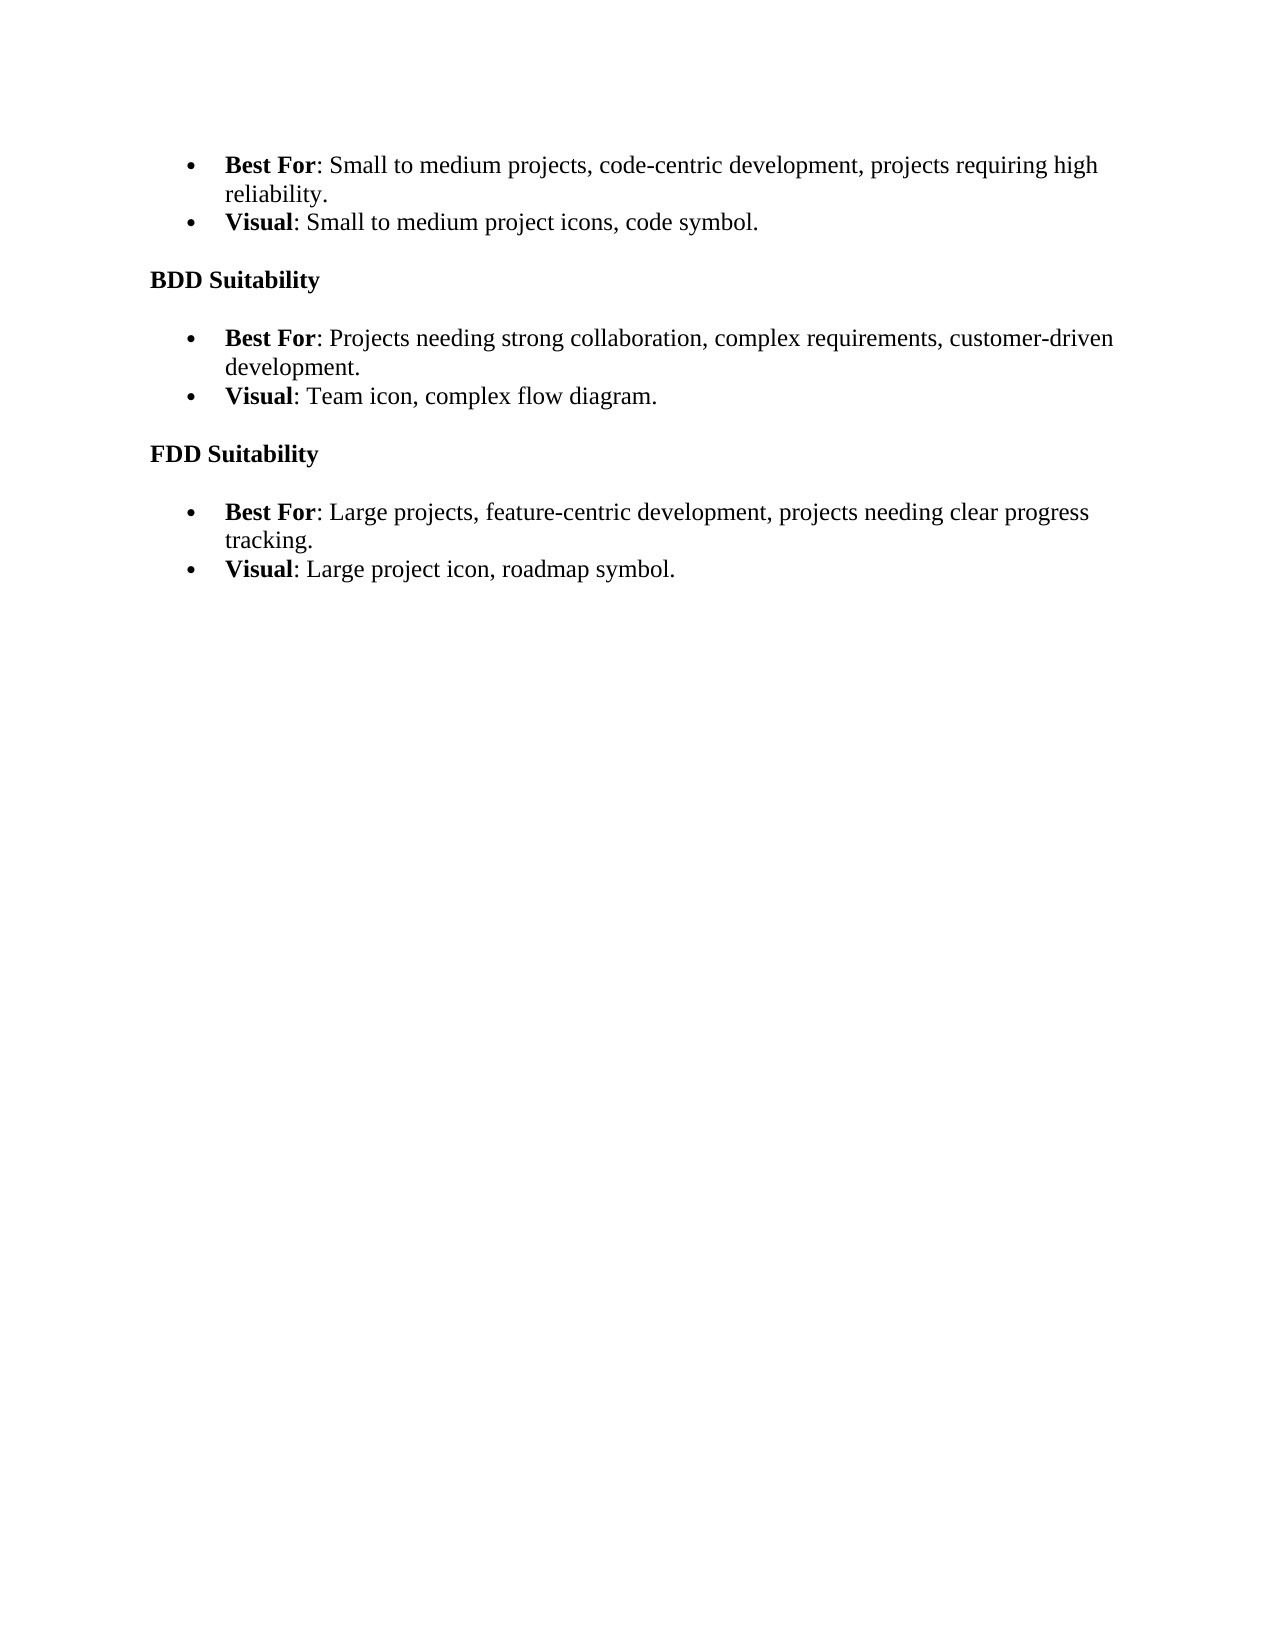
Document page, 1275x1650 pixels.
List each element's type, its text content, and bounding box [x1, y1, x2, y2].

list Visual: Small to medium project icons, code symbol. [187, 207, 1125, 236]
list Best For: Large projects, feature-centric development, projects needing clear progress tracking. [187, 497, 1125, 554]
list Best For: Projects needing strong collaboration, complex requirements, customer-driven development. [187, 323, 1125, 381]
list Visual: Large project icon, roadmap symbol. [187, 554, 1125, 583]
text FDD Suitability [150, 439, 1125, 467]
list Visual: Team icon, complex flow diagram. [187, 381, 1125, 409]
list Best For: Small to medium projects, code-centric development, projects requiring high reliability. [187, 150, 1125, 207]
text BDD Suitability [150, 265, 1125, 294]
